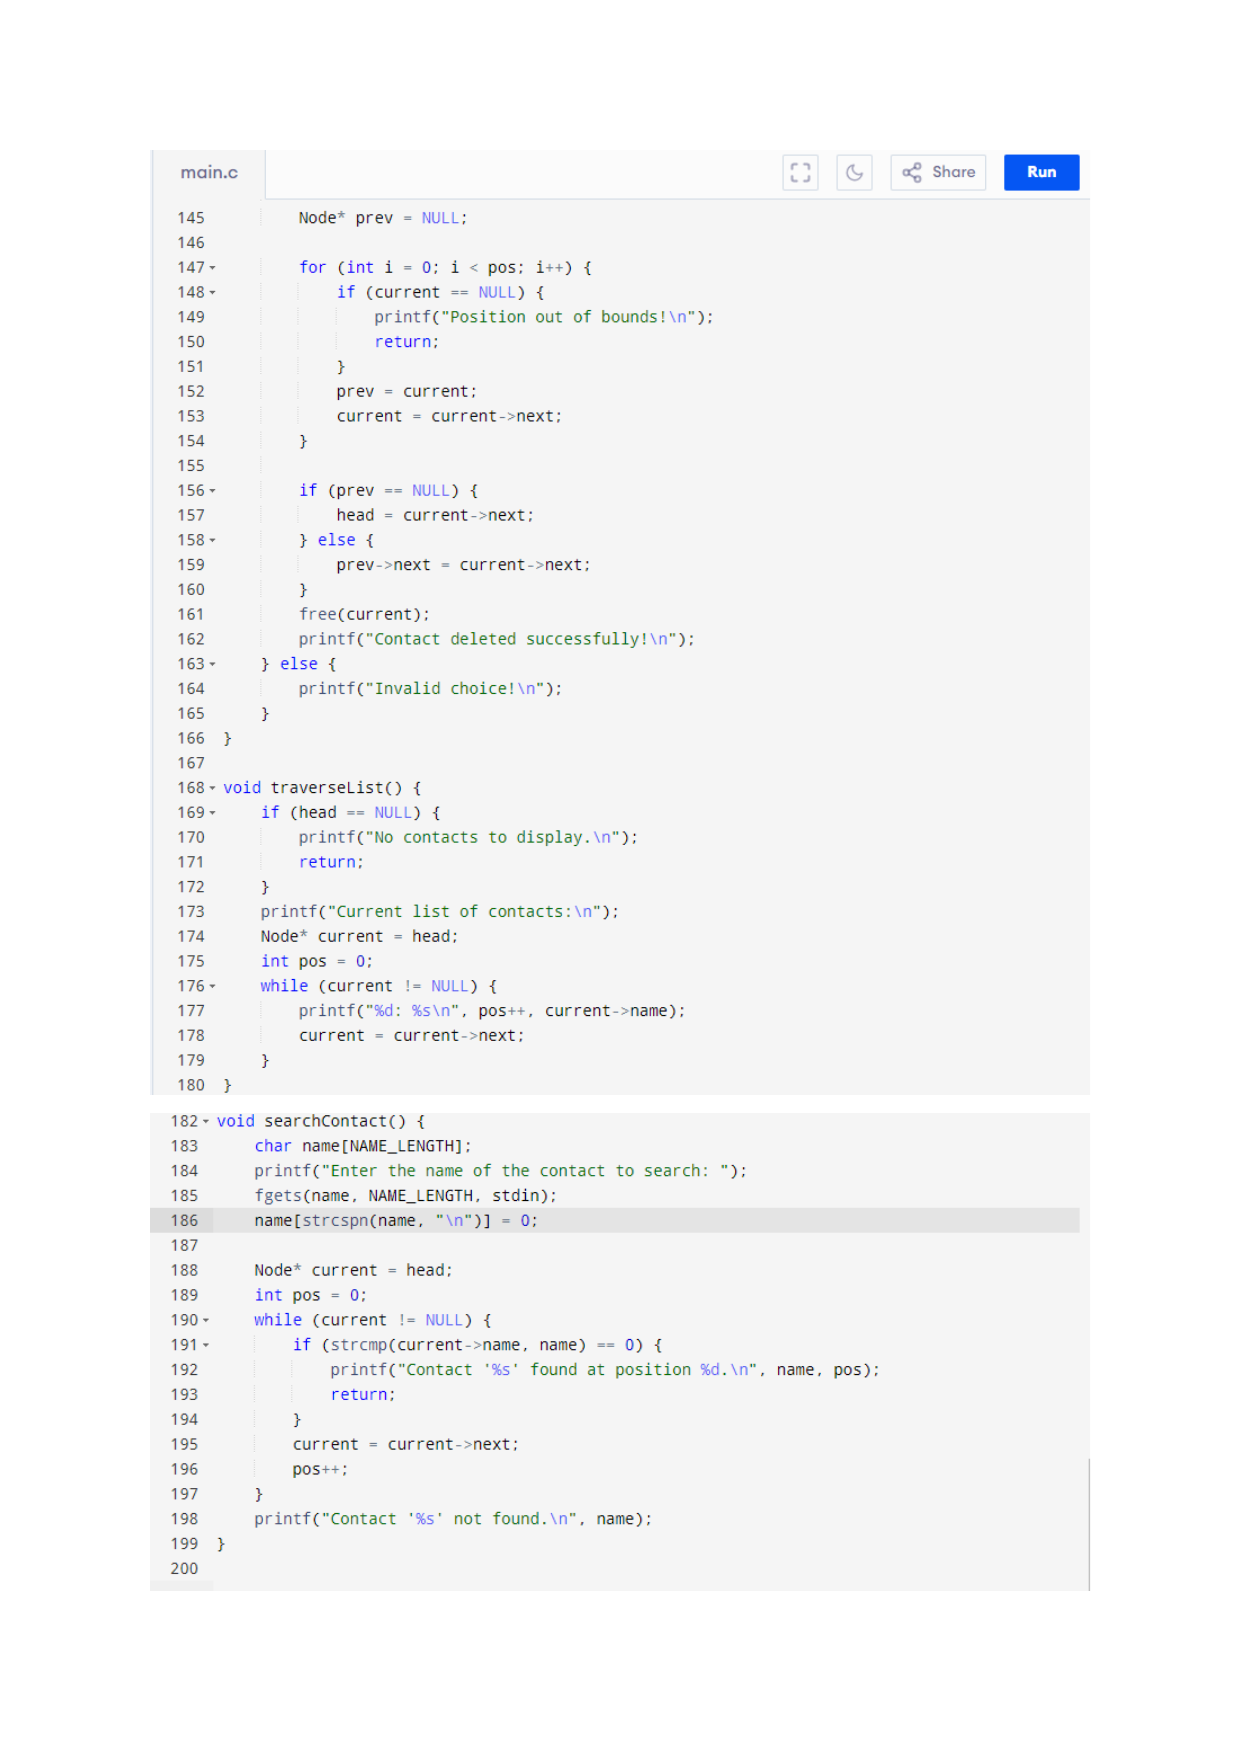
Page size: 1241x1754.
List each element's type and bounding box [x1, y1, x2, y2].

picture [150, 150, 1091, 1095]
picture [150, 1113, 1091, 1591]
